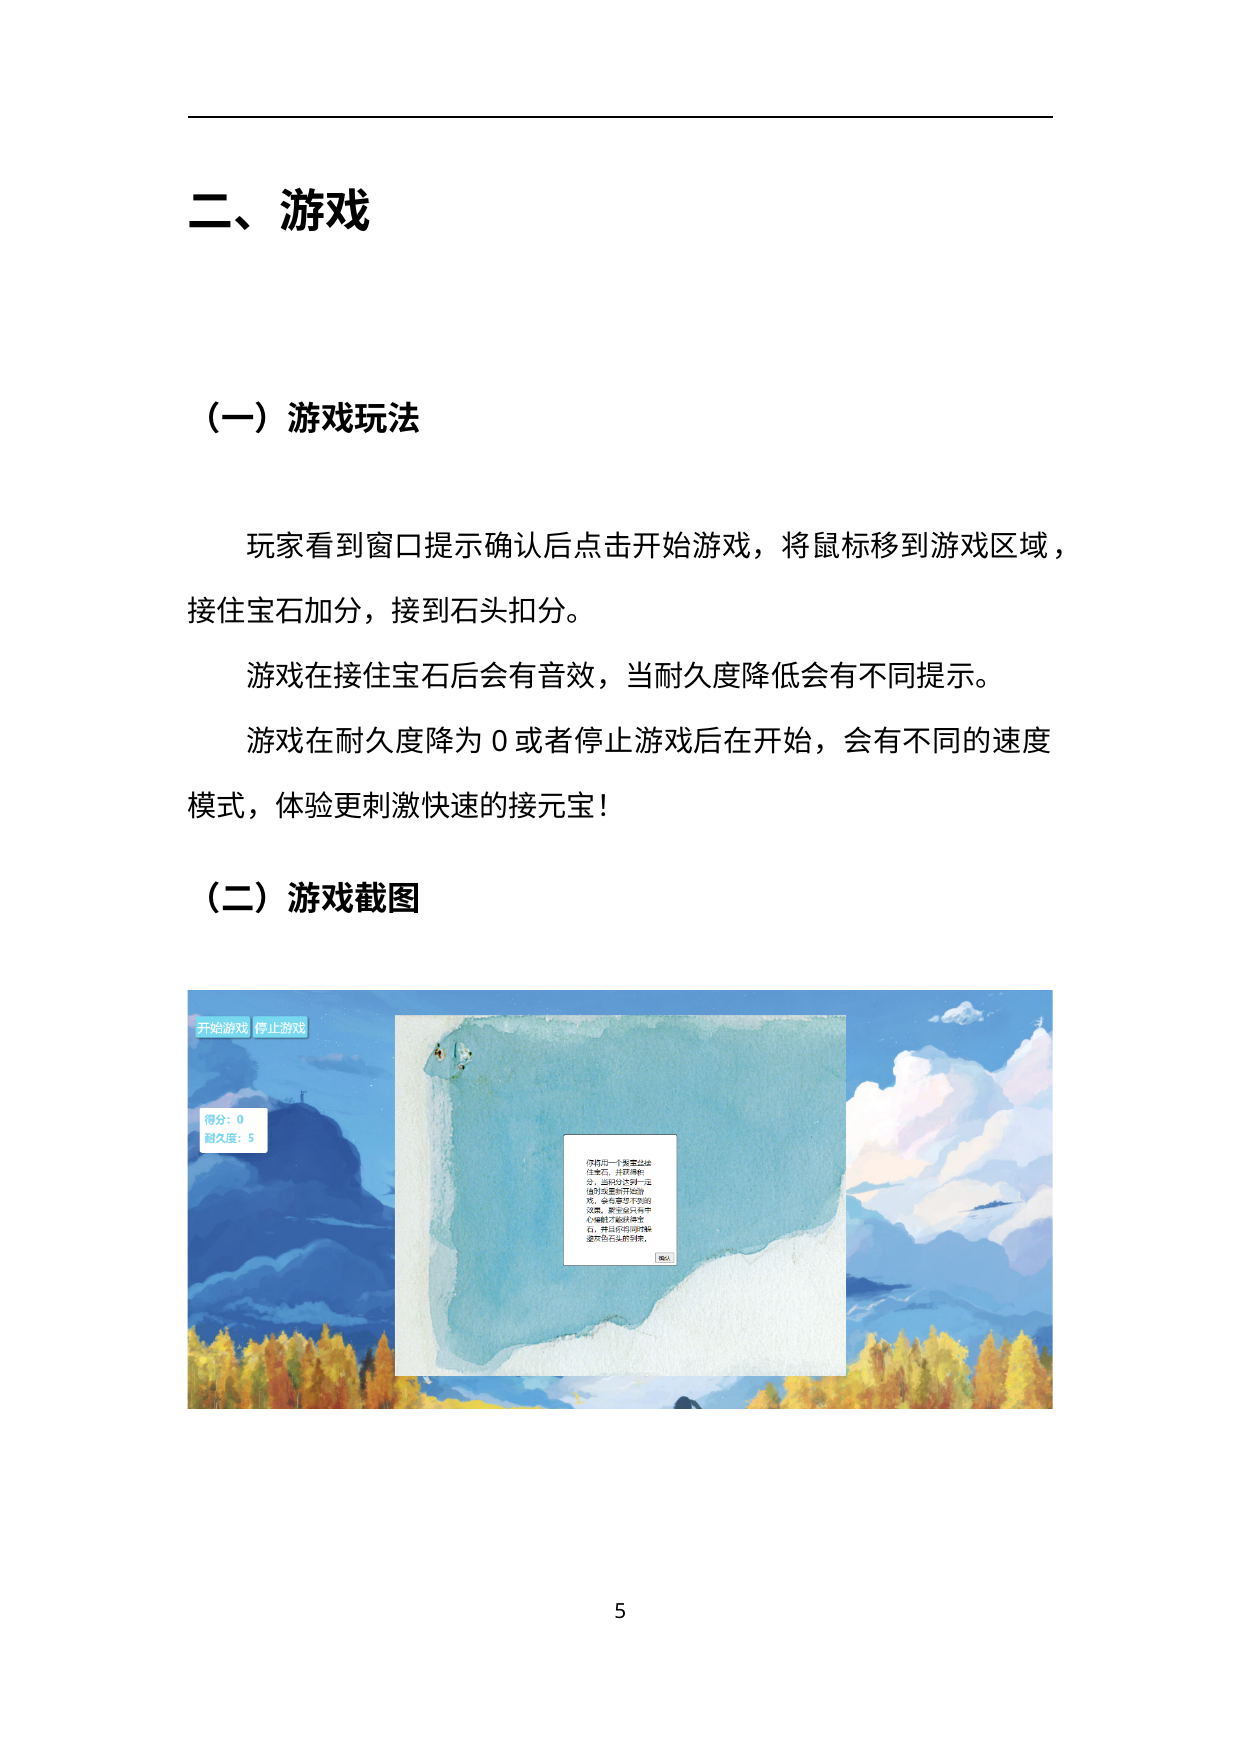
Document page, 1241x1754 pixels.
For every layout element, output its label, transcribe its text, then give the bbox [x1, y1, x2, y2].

subtitle （一）游戏玩法 [187, 384, 1053, 449]
text 游戏在耐久度降为0或者停止游戏后在开始，会有不同的速度模式，体验更刺激快速的接元宝！ [187, 706, 1053, 836]
text 玩家看到窗口提示确认后点击开始游戏，将鼠标移到游戏区域，接住宝石加分，接到石头扣分。 [187, 511, 1053, 641]
picture [187, 990, 1053, 1409]
text 游戏在接住宝石后会有音效，当耐久度降低会有不同提示。 [187, 641, 1053, 706]
subtitle （二）游戏截图 [187, 863, 1053, 928]
subtitle 二、游戏 [187, 158, 1053, 256]
